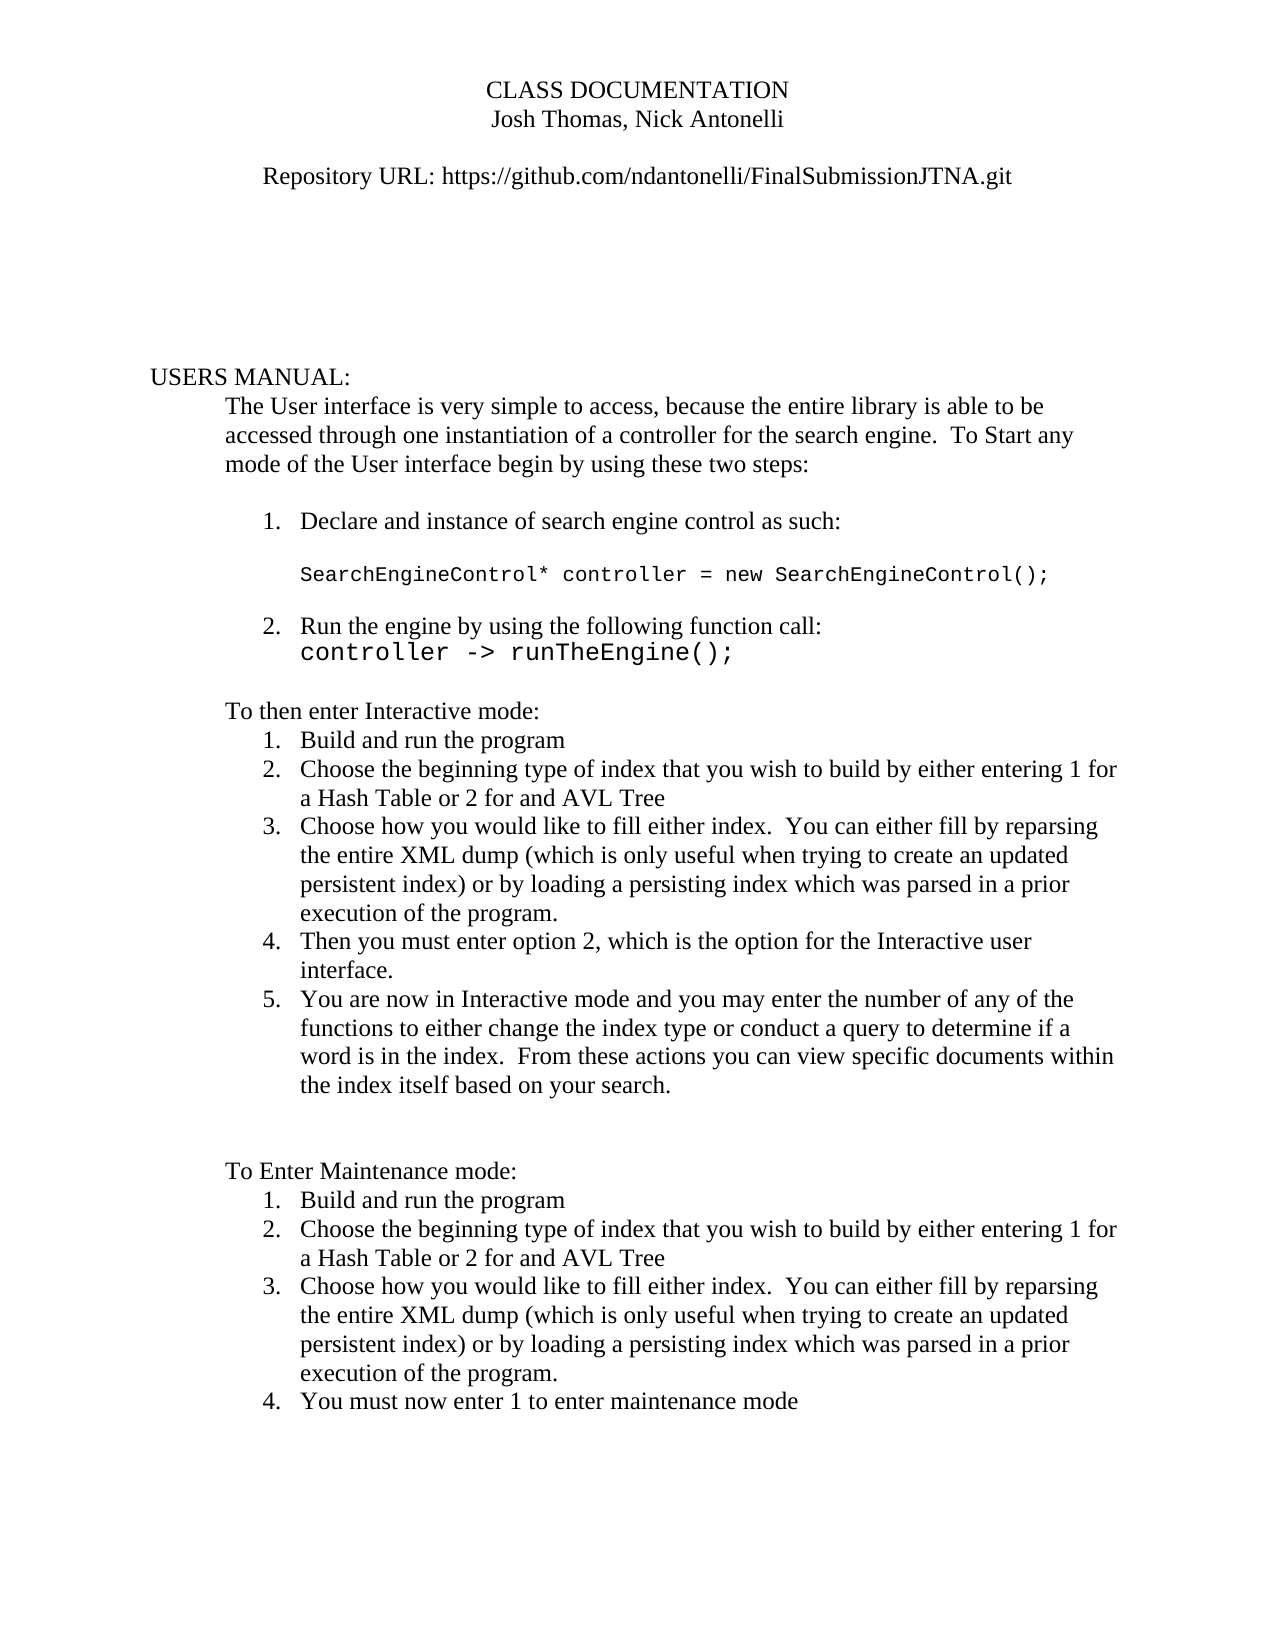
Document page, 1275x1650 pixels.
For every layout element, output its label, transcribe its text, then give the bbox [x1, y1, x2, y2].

list You are now in Interactive mode and you may enter the number of any of the functions to either change the index type or conduct a query to determine if a word is in the index. From these actions you can view specific documents within the index itself based on your search. [262, 984, 1125, 1099]
list Choose the beginning type of index that you wish to build by either entering 1 for a Hash Table or 2 for and AVL Tree [262, 1214, 1125, 1271]
list You must now enter 1 to enter maintenance mode [262, 1386, 1125, 1415]
list Then you must enter option 2, which is the option for the Interactive user interface. [262, 926, 1125, 984]
list controller -> runTheEngine(); [300, 640, 1125, 668]
list Build and run the program [262, 725, 1125, 754]
list Build and run the program [262, 1185, 1125, 1214]
text The User interface is very simple to access, because the entire library is able to be accessed through one instantiation of a controller for the search engine. To Start any mode of the User interface begin by using these two steps: [225, 391, 1125, 477]
list Run the engine by using the following function call: [262, 611, 1125, 640]
list Choose how you would like to fill either index. You can either fill by reparsing the entire XML dump (which is only useful when trying to create an updated persistent index) or by loading a persisting index which was parsed in a prior execution of the program. [262, 1271, 1125, 1386]
text USERS MANUAL: [150, 362, 1125, 391]
text To then enter Interactive mode: [150, 696, 1125, 725]
text To Enter Maintenance mode: [225, 1156, 1125, 1185]
list Choose the beginning type of index that you wish to build by either entering 1 for a Hash Table or 2 for and AVL Tree [262, 754, 1125, 811]
list Choose how you would like to fill either index. You can either fill by reparsing the entire XML dump (which is only useful when trying to create an updated persistent index) or by loading a persisting index which was parsed in a prior execution of the program. [262, 811, 1125, 926]
list Declare and instance of search engine control as such: [262, 506, 1125, 535]
text SearchEngineControl* controller = new SearchEngineControl(); [225, 564, 1125, 587]
